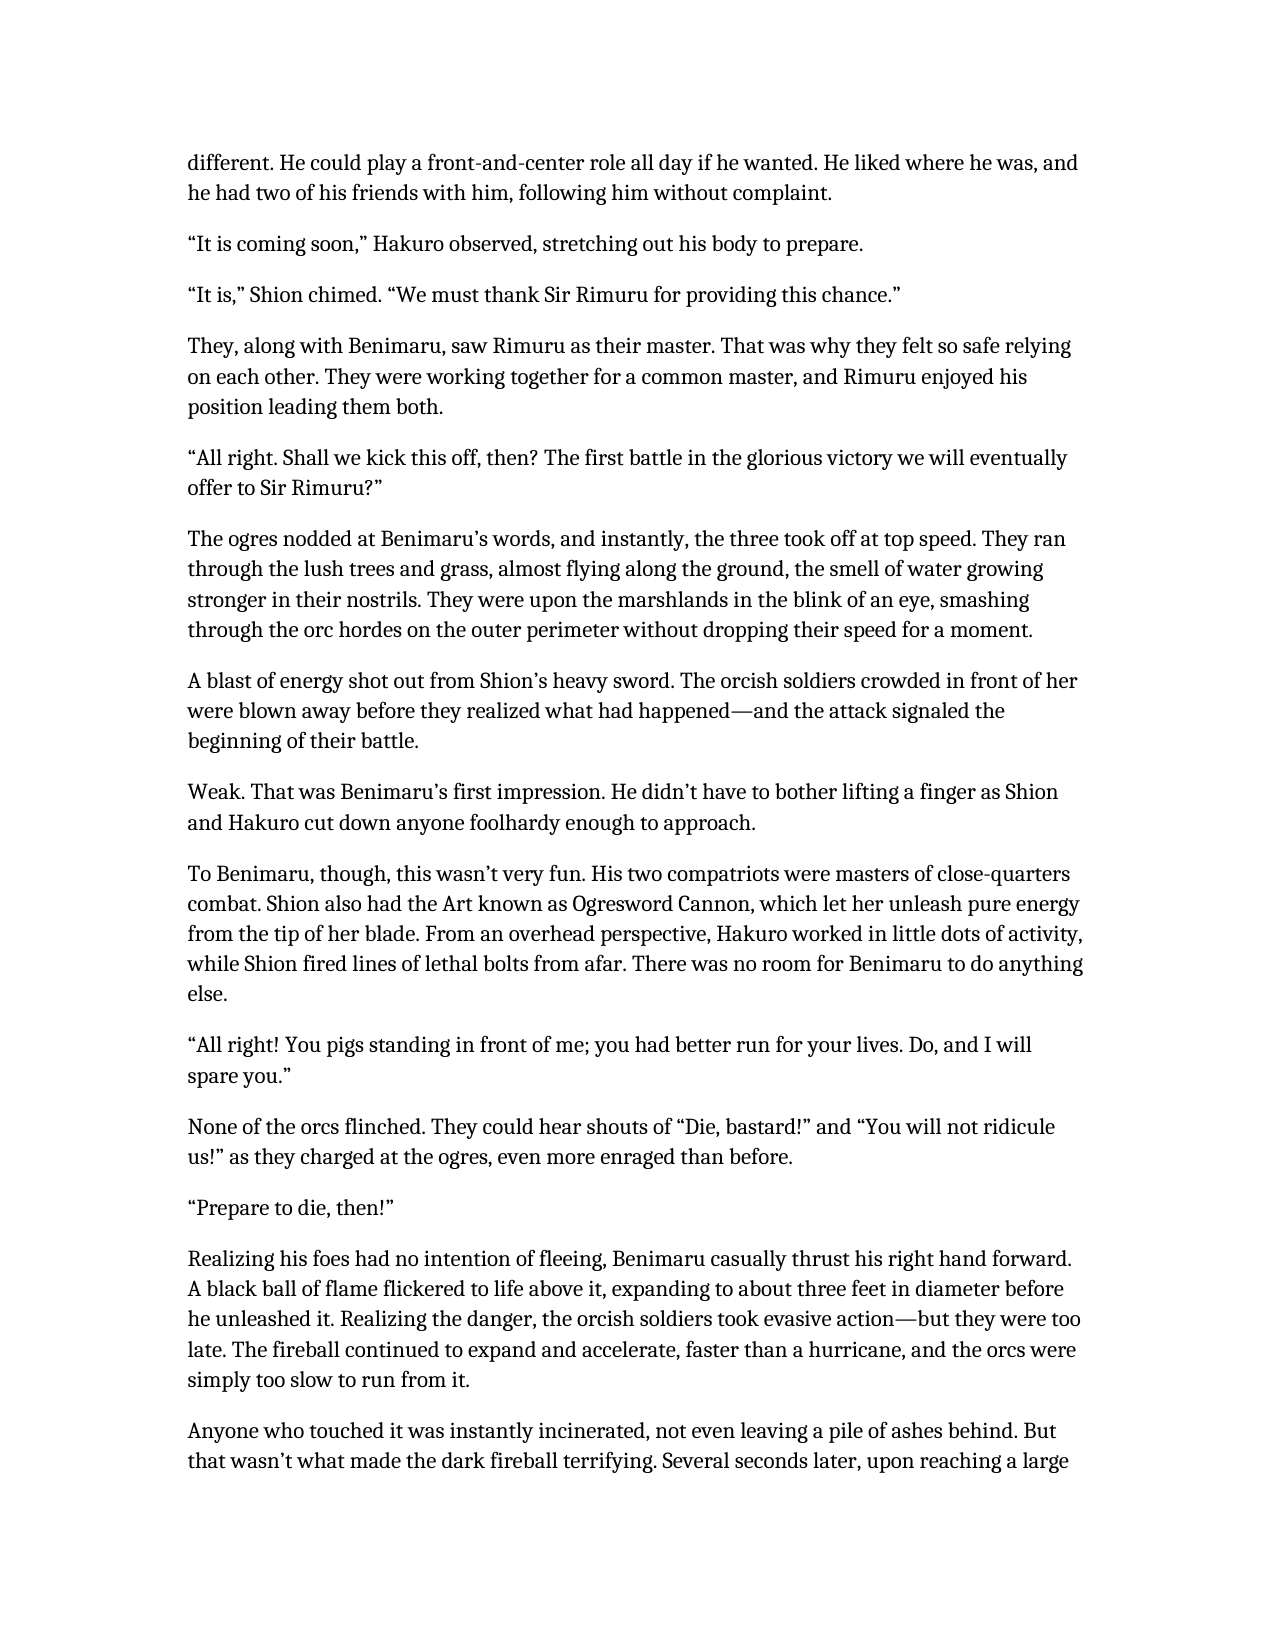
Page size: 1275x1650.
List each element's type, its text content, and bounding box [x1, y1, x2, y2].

text Weak. That was Benimaru’s first impression. He didn’t have to bother lifting a finger as Shion and Hakuro cut down anyone foolhardy enough to approach. [187, 779, 1087, 836]
text “It is,” Shion chimed. “We must thank Sir Rimuru for providing this chance.” [187, 282, 1087, 309]
text “Prepare to die, then!” [187, 1195, 1087, 1221]
text To Benimaru, though, this wasn’t very fun. His two compatriots were masters of close-quarters combat. Shion also had the Art known as Ogresword Cannon, which let her unleash pure energy from the tip of her blade. From an overhead perspective, Hakuro worked in little dots of activity, while Shion fired lines of lethal bolts from afar. There was no room for Benimaru to do anything else. [187, 860, 1087, 1008]
text “It is coming soon,” Hakuro observed, stretching out his body to prepare. [187, 231, 1087, 258]
text Realizing his foes had no intention of fleeing, Benimaru casually thrust his right hand forward. A black ball of flame flickered to life above it, expanding to about three feet in diameter before he unleashed it. Realizing the danger, the orcish soldiers took evasive action—but they were too late. The fireball continued to expand and accelerate, faster than a hurricane, and the orcs were simply too slow to run from it. [187, 1246, 1087, 1393]
text The ogres nodded at Benimaru’s words, and instantly, the three took off at top speed. They ran through the lush trees and grass, almost flying along the ground, the smell of water growing stronger in their nostrils. They were upon the marshlands in the blink of an eye, smashing through the orc hordes on the outer perimeter without dropping their speed for a moment. [187, 526, 1087, 643]
text “All right. Shall we kick this off, then? The first battle in the glorious victory we will eventually offer to Sir Rimuru?” [187, 445, 1087, 501]
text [187, 150, 1087, 207]
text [187, 1418, 1087, 1474]
text They, along with Benimaru, saw Rimuru as their master. That was why they felt so safe relying on each other. They were working together for a common master, and Rimuru enjoyed his position leading them both. [187, 333, 1087, 420]
text “All right! You pigs standing in front of me; you had better run for your lives. Do, and I will spare you.” [187, 1032, 1087, 1089]
text None of the orcs flinched. They could hear shouts of “Die, bastard!” and “You will not ridicule us!” as they charged at the ogres, even more enraged than before. [187, 1113, 1087, 1170]
text A blast of energy shot out from Shion’s heavy sword. The orcish soldiers crowded in front of her were blown away before they realized what had happened—and the attack signaled the beginning of their battle. [187, 668, 1087, 754]
